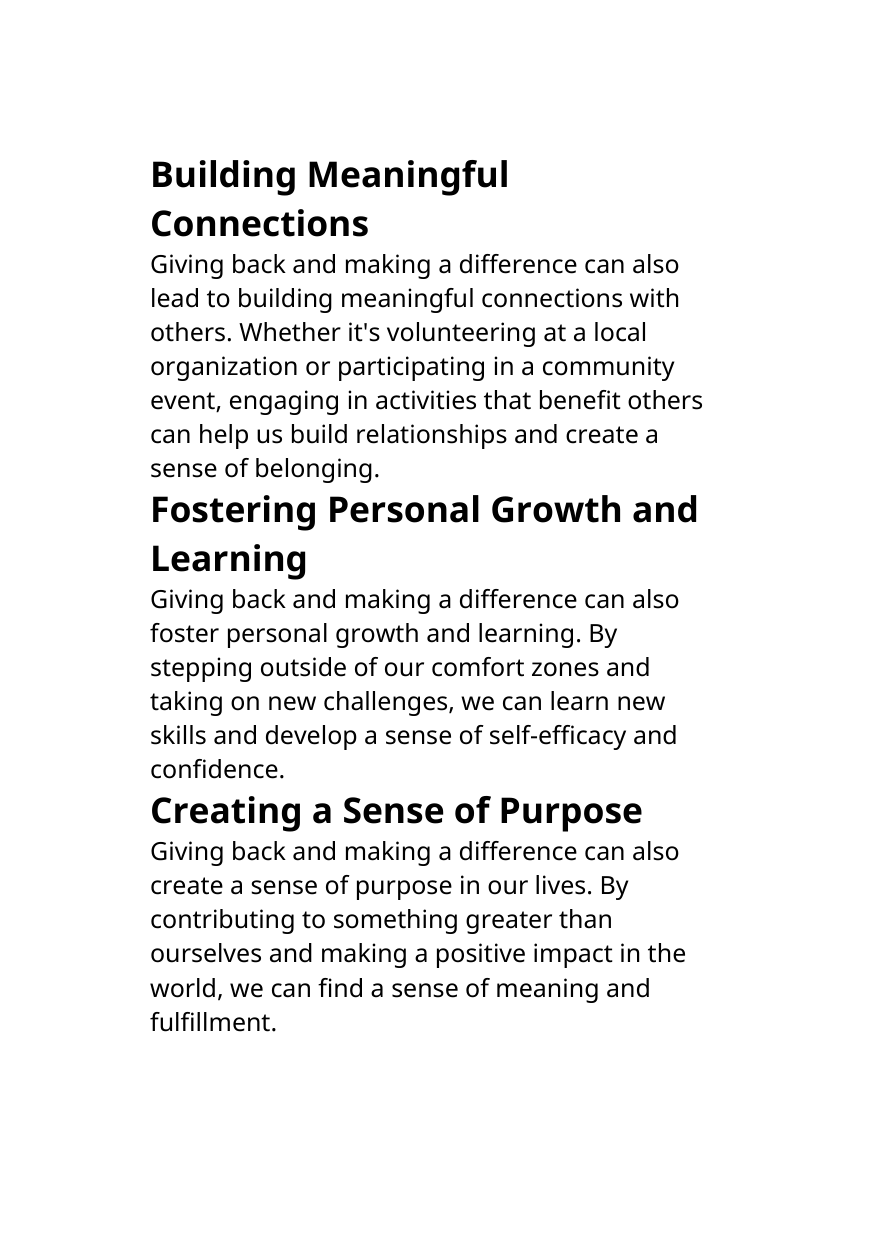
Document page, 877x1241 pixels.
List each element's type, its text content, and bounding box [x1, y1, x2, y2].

text Giving back and making a difference can also create a sense of purpose in our lives. By contributing to something greater than ourselves and making a positive impact in the world, we can find a sense of meaning and fulfillment. [150, 834, 727, 1038]
subtitle Fostering Personal Growth and Learning [150, 485, 727, 581]
subtitle Creating a Sense of Purpose [150, 786, 727, 834]
subtitle Building Meaningful Connections [150, 150, 727, 246]
text Giving back and making a difference can also lead to building meaningful connections with others. Whether it's volunteering at a local organization or participating in a community event, engaging in activities that benefit others can help us build relationships and create a sense of belonging. [150, 246, 727, 485]
text Giving back and making a difference can also foster personal growth and learning. By stepping outside of our comfort zones and taking on new challenges, we can learn new skills and develop a sense of self-efficacy and confidence. [150, 581, 727, 786]
